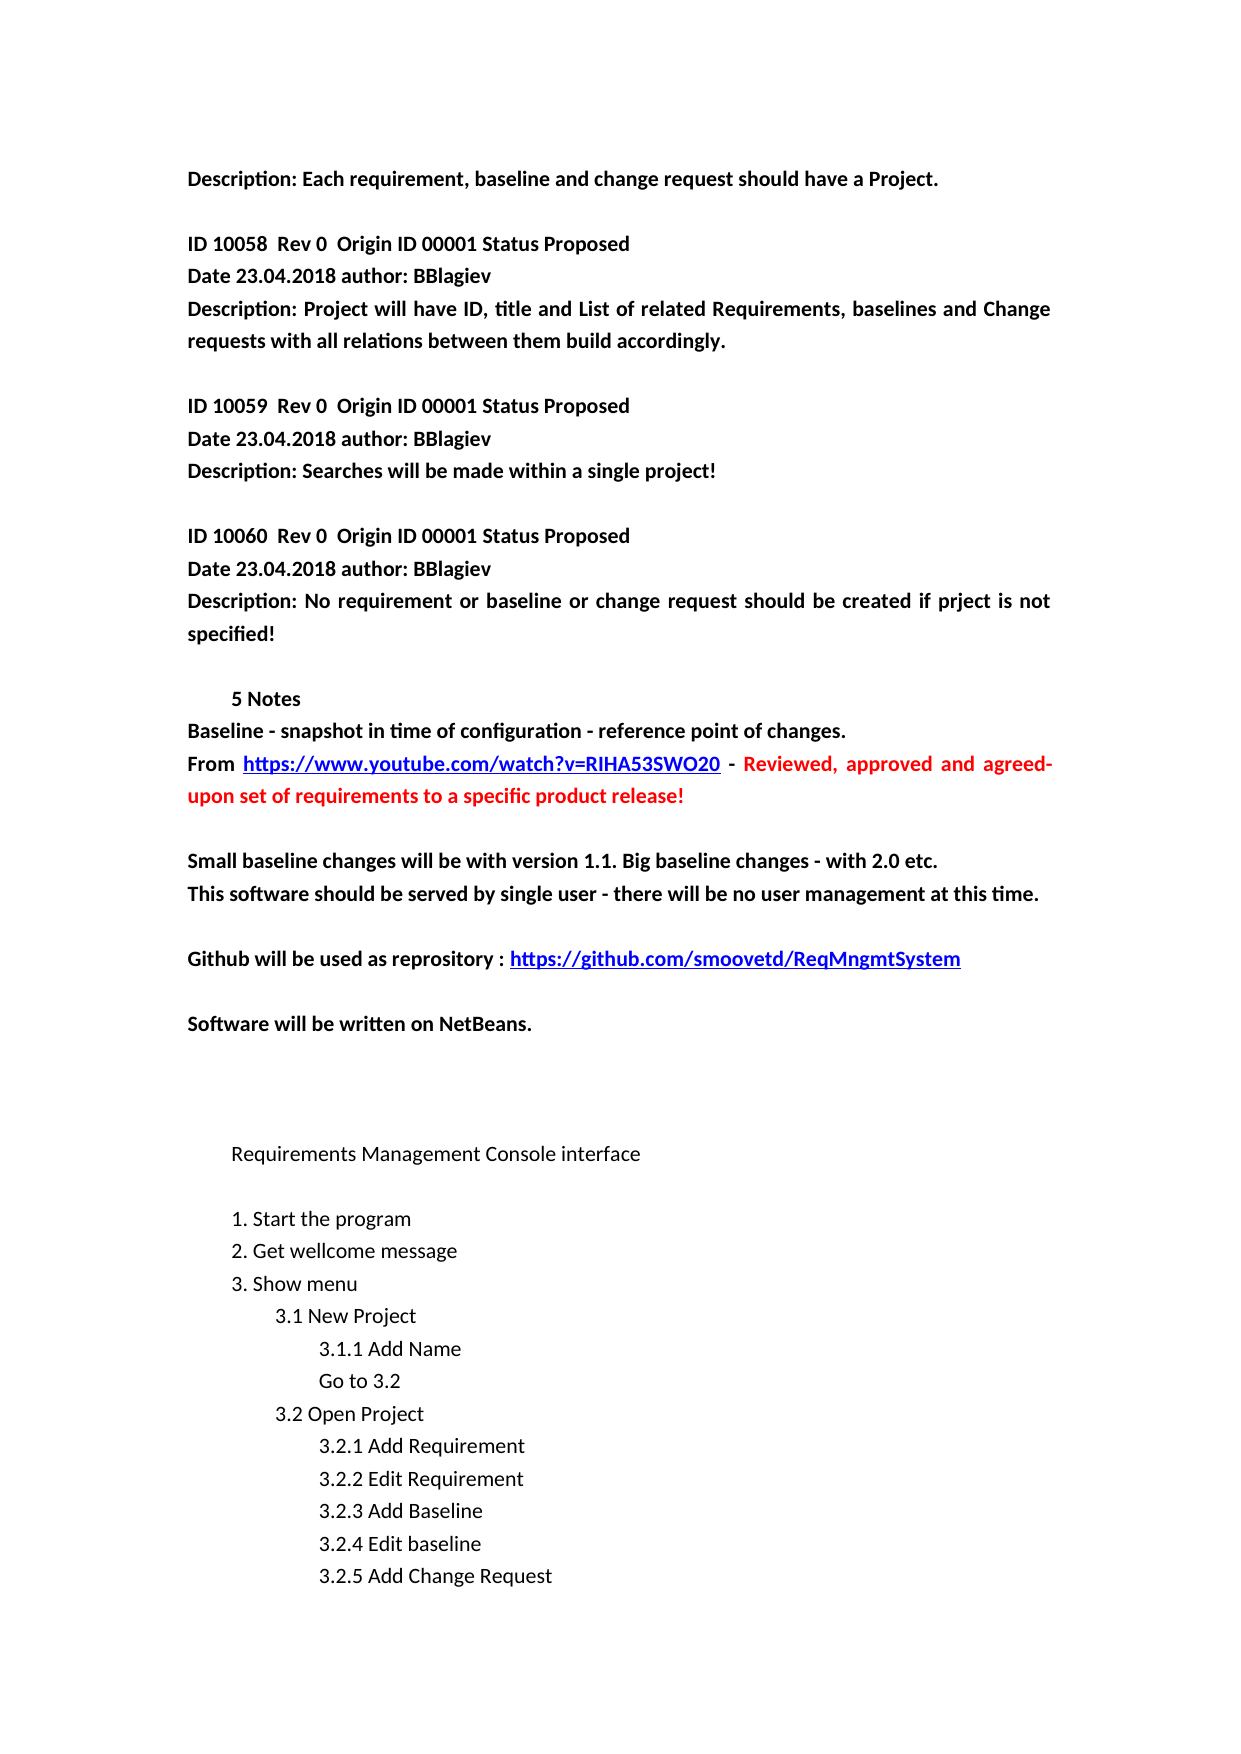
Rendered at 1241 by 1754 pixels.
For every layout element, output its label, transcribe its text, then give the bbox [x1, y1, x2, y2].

list Requirements Management Console interface [187, 1137, 1053, 1169]
list Baseline - snapshot in time of configuration - reference point of changes. [187, 714, 1053, 747]
list ID 10060 Rev 0 Origin ID 00001 Status Proposed [187, 519, 1053, 552]
list Date 23.04.2018 author: BBlagiev [187, 259, 1053, 292]
list Go to 3.2 [187, 1364, 1053, 1397]
list ID 10059 Rev 0 Origin ID 00001 Status Proposed [187, 389, 1053, 422]
list Description: Each requirement, baseline and change request should have a Project. [187, 162, 1053, 194]
list Description: Searches will be made within a single project! [187, 454, 1053, 487]
list 3.1 New Project [187, 1299, 1053, 1332]
list Github will be used as reprository : https://github.com/smoovetd/ReqMngmtSystem [187, 942, 1053, 974]
list 3.2.3 Add Baseline [187, 1494, 1053, 1527]
list Description: No requirement or baseline or change request should be created if prject is not specified! [187, 584, 1053, 649]
list Date 23.04.2018 author: BBlagiev [187, 552, 1053, 584]
list ID 10058 Rev 0 Origin ID 00001 Status Proposed [187, 227, 1053, 259]
list Description: Project will have ID, title and List of related Requirements, baselines and Change requests with all relations between them build accordingly. [187, 292, 1053, 357]
list 5 Notes [187, 682, 1053, 714]
list Software will be written on NetBeans. [187, 1007, 1053, 1039]
list 1. Start the program [187, 1202, 1053, 1234]
list 3.2.1 Add Requirement [187, 1429, 1053, 1462]
list 2. Get wellcome message [187, 1234, 1053, 1267]
list From https://www.youtube.com/watch?v=RIHA53SWO20 - Reviewed, approved and agreed-upon set of requirements to a specific product release! [187, 747, 1053, 812]
list 3.2.4 Edit baseline [187, 1527, 1053, 1559]
list 3.2 Open Project [187, 1397, 1053, 1429]
list Small baseline changes will be with version 1.1. Big baseline changes - with 2.0 etc. [187, 844, 1053, 877]
list 3.2.2 Edit Requirement [187, 1462, 1053, 1494]
list 3. Show menu [187, 1267, 1053, 1299]
list 3.2.5 Add Change Request [187, 1559, 1053, 1592]
list Date 23.04.2018 author: BBlagiev [187, 422, 1053, 454]
list 3.1.1 Add Name [187, 1332, 1053, 1364]
list This software should be served by single user - there will be no user management at this time. [187, 877, 1053, 909]
